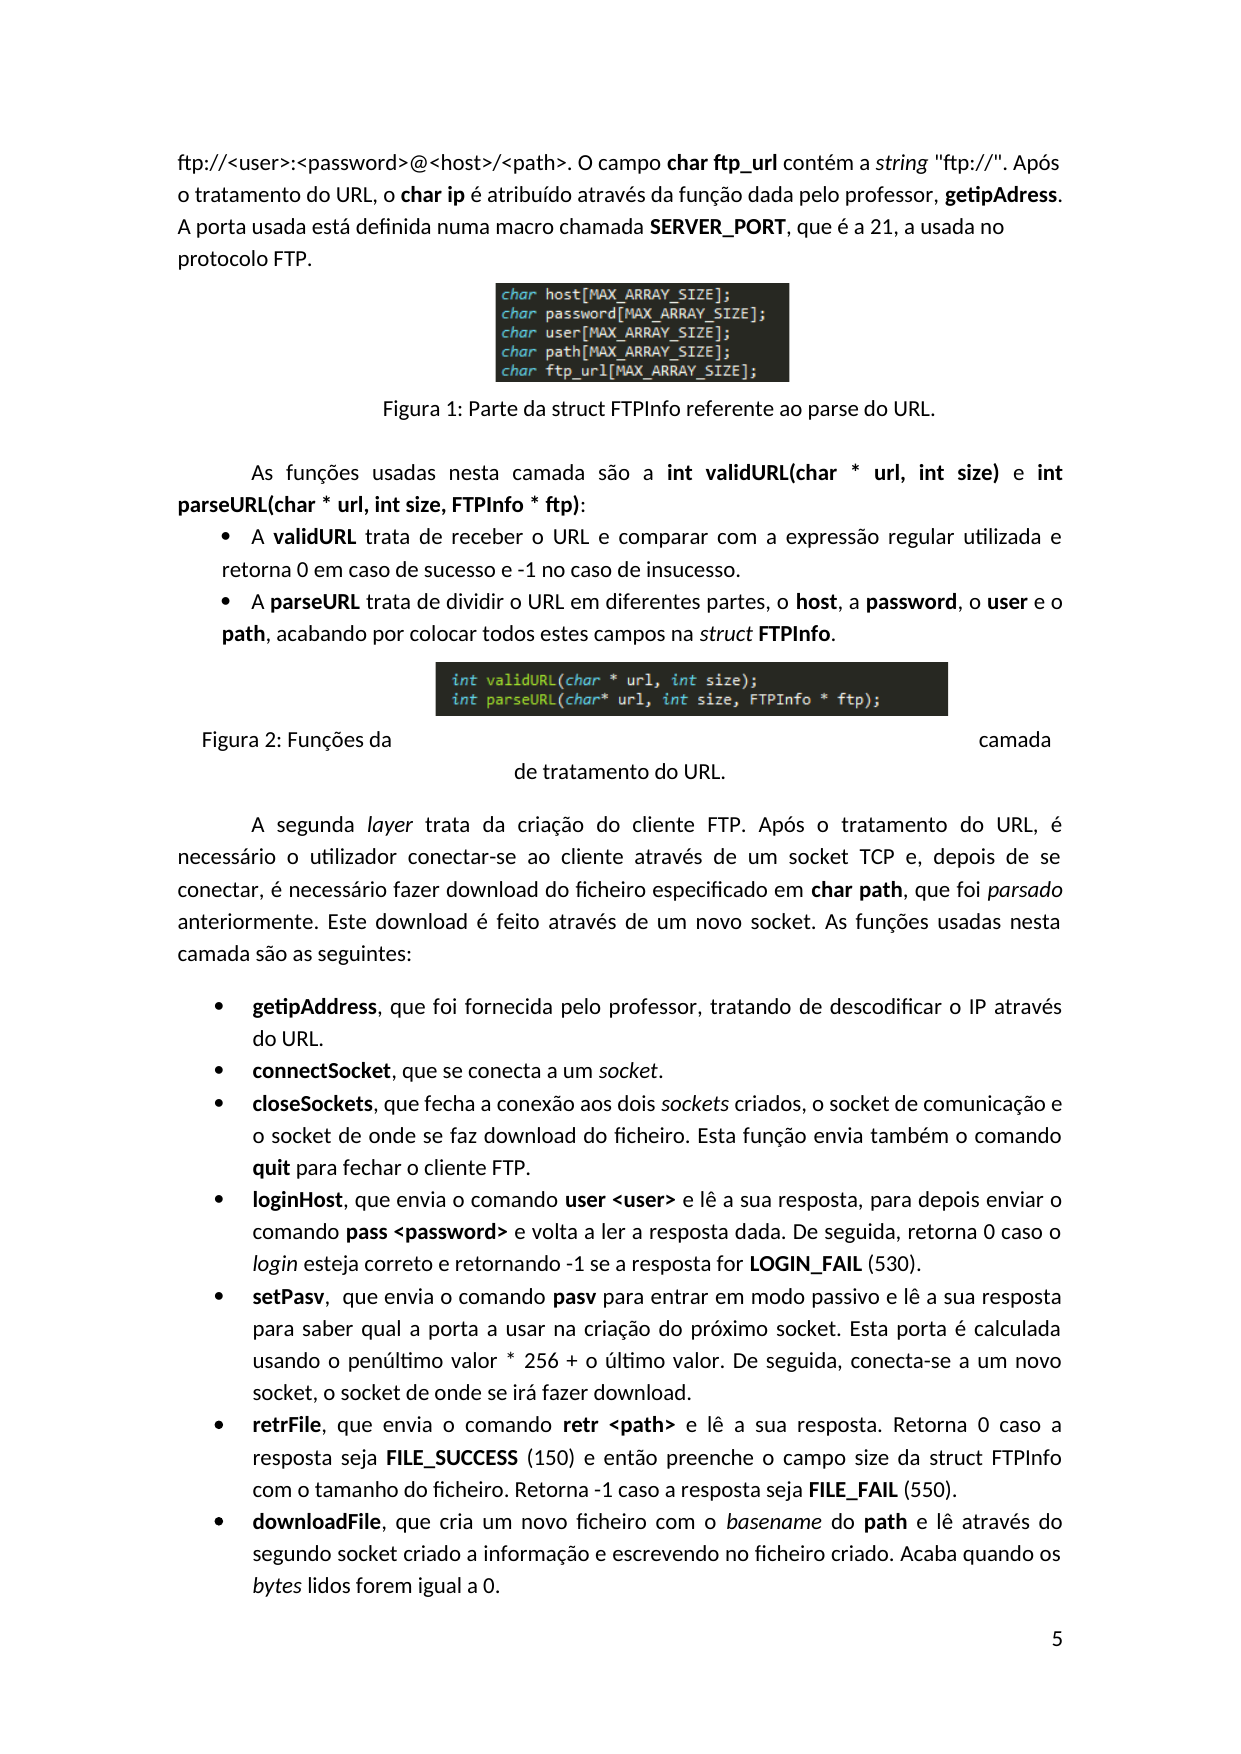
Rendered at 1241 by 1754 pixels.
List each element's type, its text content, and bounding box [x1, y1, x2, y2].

list A parseURL trata de dividir o URL em diferentes partes, o host, a password, o user e o path, acabando por colocar todos estes campos na struct FTPInfo. [222, 587, 1063, 647]
text Figura 2: Funções da camada de tratamento do URL. [177, 725, 1063, 785]
list loginHost, que envia o comando user <user> e lê a sua resposta, para depois enviar o comando pass <password> e volta a ler a resposta dada. De seguida, retorna 0 caso o login esteja correto e retornando -1 se a resposta for LOGIN_FAIL (530). [215, 1185, 1063, 1278]
list getipAddress, que foi fornecida pelo professor, tratando de descodificar o IP através do URL. [215, 992, 1063, 1052]
list As funções usadas nesta camada são a int validURL(char * url, int size) e int parseURL(char * url, int size, FTPInfo * ftp): [177, 458, 1063, 518]
list closeSockets, que fecha a conexão aos dois sockets criados, o socket de comunicação e o socket de onde se faz download do ficheiro. Esta função envia também o comando quit para fechar o cliente FTP. [215, 1089, 1063, 1181]
picture [435, 662, 948, 715]
picture [495, 283, 789, 381]
list downloadFile, que cria um novo ficheiro com o basename do path e lê através do segundo socket criado a informação e escrevendo no ficheiro criado. Acaba quando os bytes lidos forem igual a 0. [215, 1507, 1063, 1599]
text A segunda layer trata da criação do cliente FTP. Após o tratamento do URL, é necessário o utilizador conectar-se ao cliente através de um socket TCP e, depois de se conectar, é necessário fazer download do ficheiro especificado em char path, que foi parsado anteriormente. Este download é feito através de um novo socket. As funções usadas nesta camada são as seguintes: [177, 810, 1063, 967]
list Figura 1: Parte da struct FTPInfo referente ao parse do URL. [256, 394, 1063, 422]
list connectSocket, que se conecta a um socket. [215, 1056, 1063, 1084]
list retrFile, que envia o comando retr <path> e lê a sua resposta. Retorna 0 caso a resposta seja FILE_SUCCESS (150) e então preenche o campo size da struct FTPInfo com o tamanho do ficheiro. Retorna -1 caso a resposta seja FILE_FAIL (550). [215, 1411, 1063, 1503]
list setPasv, que envia o comando pasv para entrar em modo passivo e lê a sua resposta para saber qual a porta a usar na criação do próximo socket. Esta porta é calculada usando o penúltimo valor * 256 + o último valor. De seguida, conecta-se a um novo socket, o socket de onde se irá fazer download. [215, 1282, 1063, 1406]
list A validURL trata de receber o URL e comparar com a expressão regular utilizada e retorna 0 em caso de sucesso e -1 no caso de insucesso. [222, 522, 1063, 583]
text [177, 148, 1063, 272]
